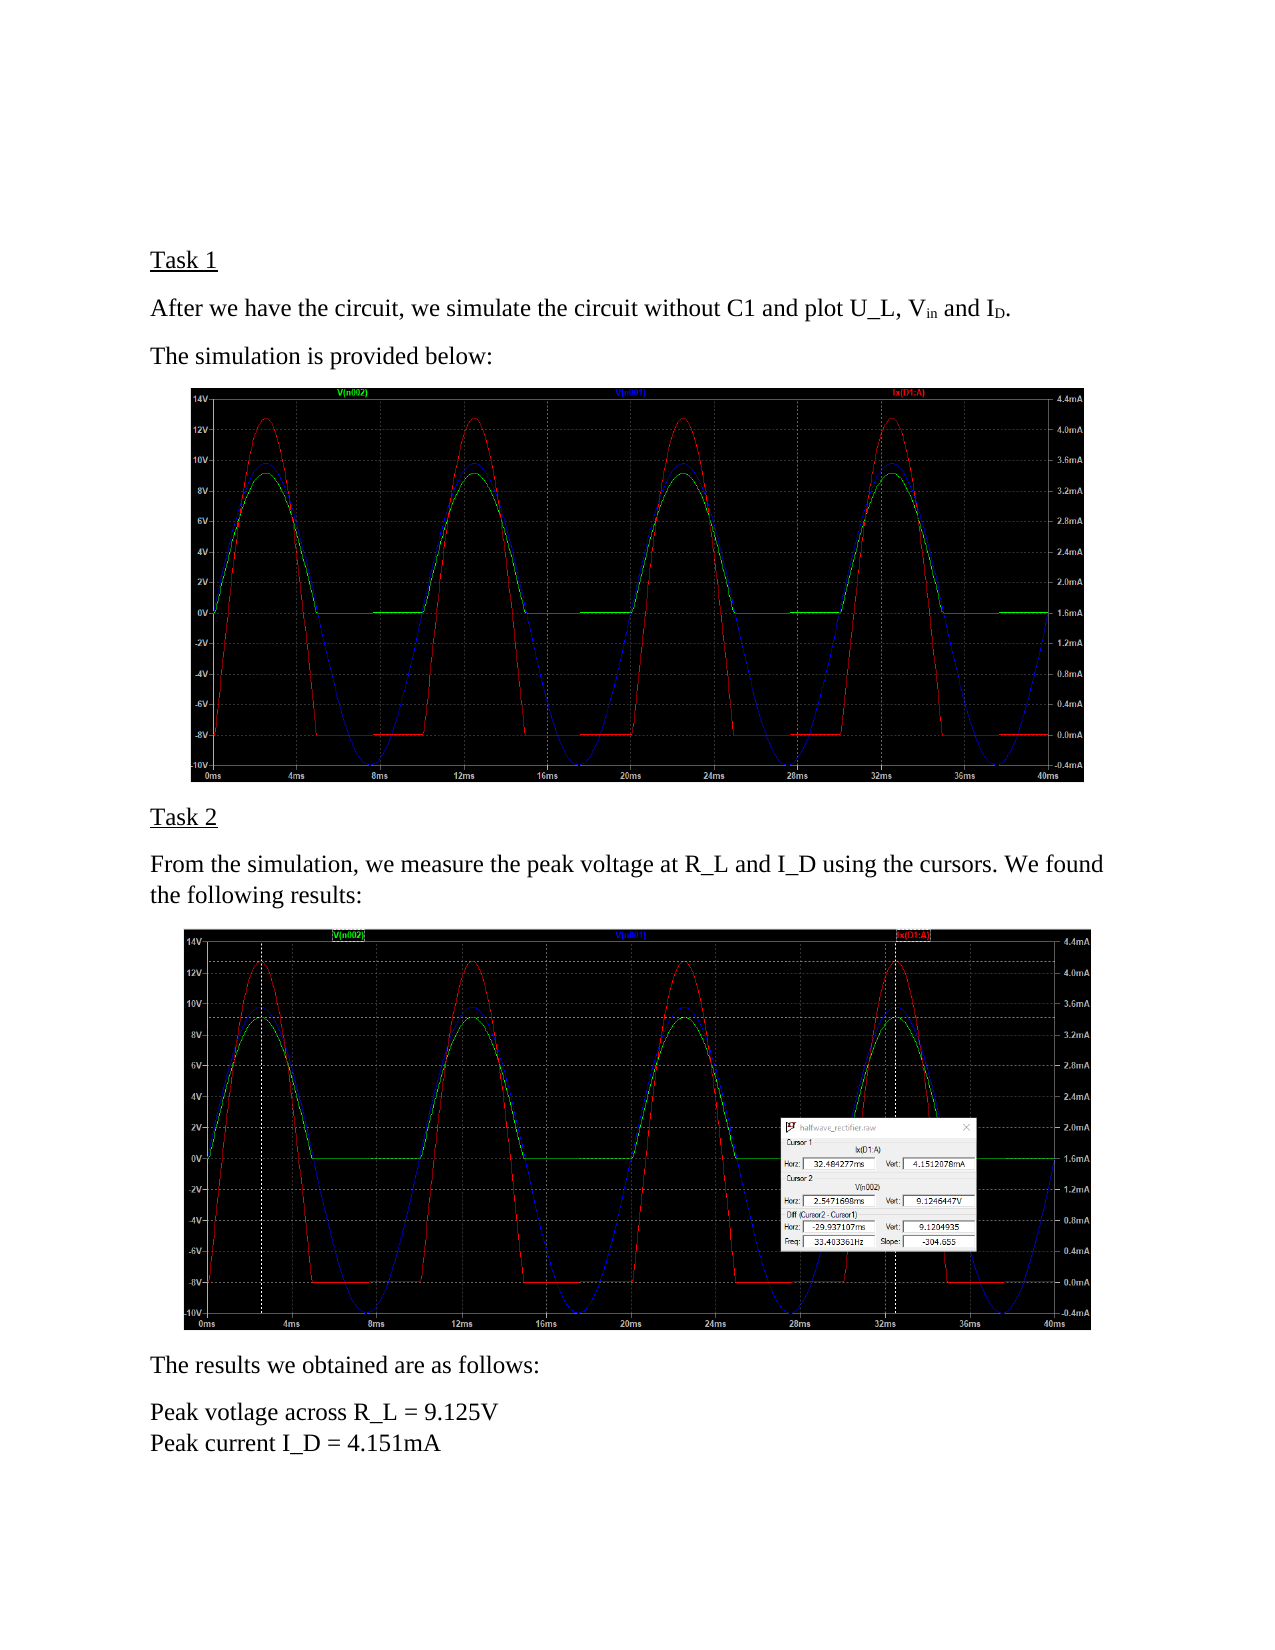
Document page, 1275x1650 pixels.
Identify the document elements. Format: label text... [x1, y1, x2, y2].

text Task 1 [150, 245, 1125, 274]
text The simulation is provided below: [150, 341, 1125, 369]
picture [190, 388, 1085, 783]
picture [183, 928, 1092, 1331]
text From the simulation, we measure the peak voltage at R_L and I_D using the cursors. We found the following results: [150, 849, 1125, 909]
text Task 2 [150, 802, 1125, 830]
text The results we obtained are as follows: [150, 1350, 1125, 1378]
text Peak votlage across R_L = 9.125V [150, 1397, 1125, 1426]
text Peak current I_D = 4.151mA [150, 1428, 1125, 1457]
text After we have the circuit, we simulate the circuit without C1 and plot U_L, Vin and ID. [150, 293, 1125, 322]
